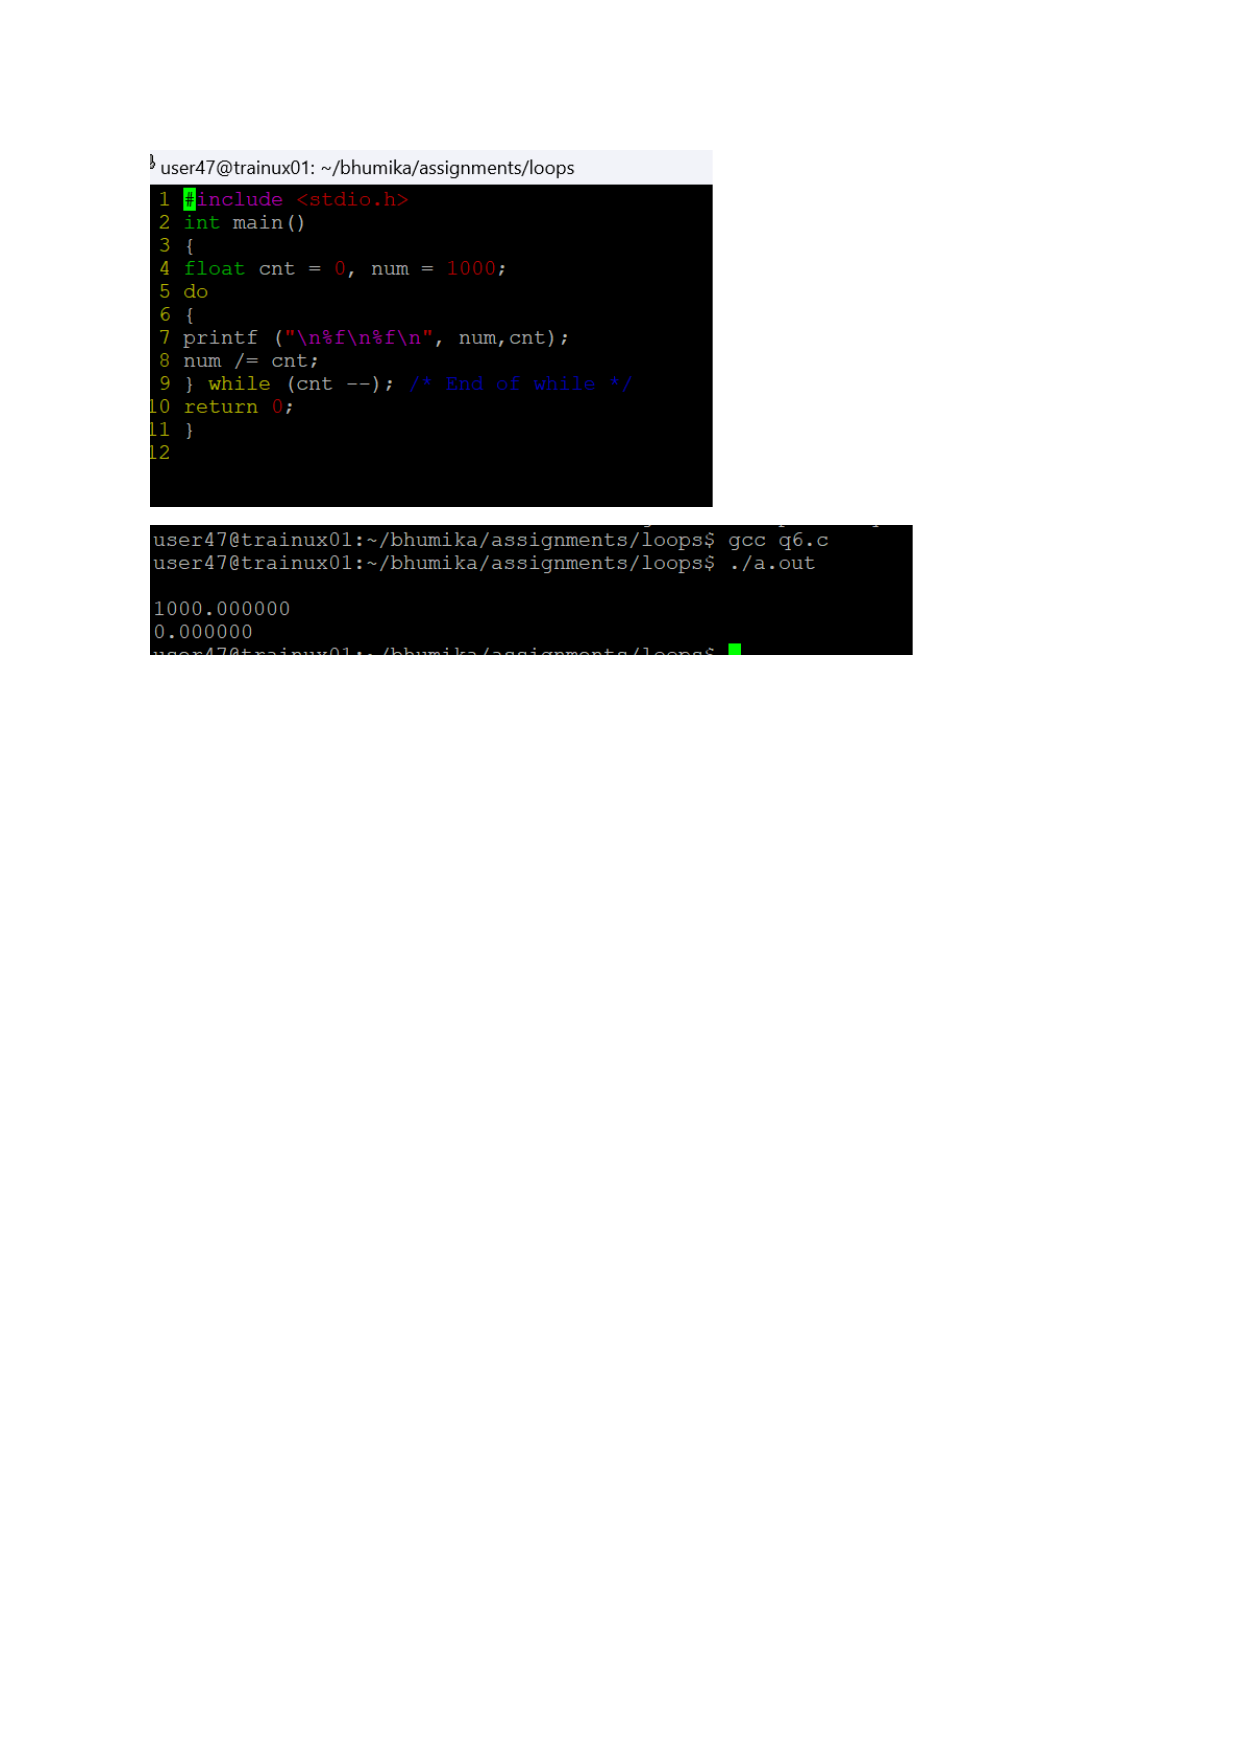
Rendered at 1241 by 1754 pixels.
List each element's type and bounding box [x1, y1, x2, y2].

picture [150, 525, 913, 655]
picture [150, 150, 713, 507]
